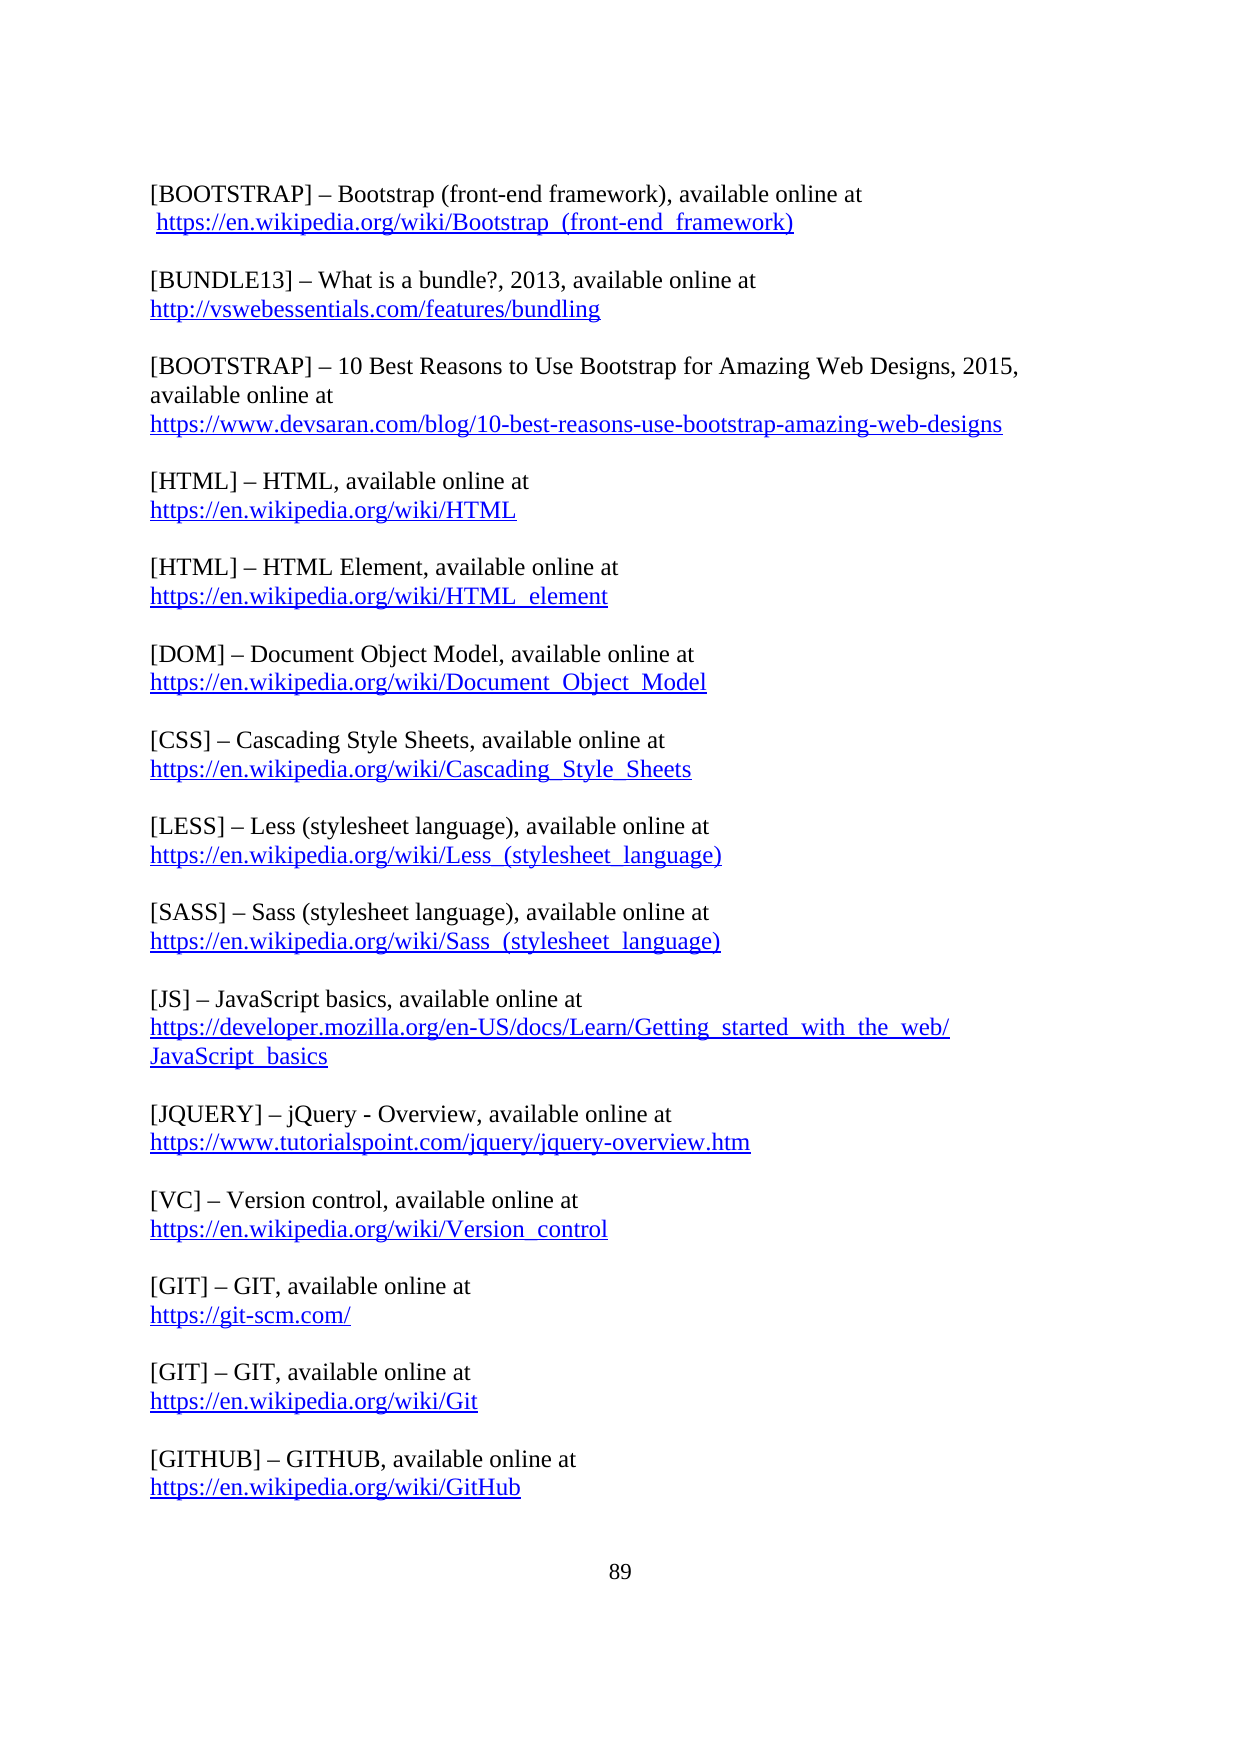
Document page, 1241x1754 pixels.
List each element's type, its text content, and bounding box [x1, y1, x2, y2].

text https://en.wikipedia.org/wiki/GitHub [150, 1472, 1090, 1501]
text https://git-scm.com/ [150, 1300, 1090, 1329]
text https://en.wikipedia.org/wiki/Bootstrap_(front-end_framework) [150, 207, 1090, 236]
text [VC] – Version control, available online at [150, 1185, 1090, 1214]
text https://developer.mozilla.org/en-US/docs/Learn/Getting_started_with_the_web/JavaScript_basics [150, 1012, 1090, 1070]
text [CSS] – Cascading Style Sheets, available online at [150, 725, 1090, 754]
text [SASS] – Sass (stylesheet language), available online at [150, 897, 1090, 926]
text https://en.wikipedia.org/wiki/Less_(stylesheet_language) [150, 840, 1090, 869]
text https://www.tutorialspoint.com/jquery/jquery-overview.htm [150, 1127, 1090, 1156]
text http://vswebessentials.com/features/bundling [150, 294, 1090, 322]
text [HTML] – HTML, available online at [150, 466, 1090, 495]
text https://www.devsaran.com/blog/10-best-reasons-use-bootstrap-amazing-web-designs [150, 409, 1090, 437]
text [GITHUB] – GITHUB, available online at [150, 1444, 1090, 1472]
text [BOOTSTRAP] – Bootstrap (front-end framework), available online at [150, 179, 1090, 207]
text [BOOTSTRAP] – 10 Best Reasons to Use Bootstrap for Amazing Web Designs, 2015, available online at [150, 351, 1090, 409]
text [LESS] – Less (stylesheet language), available online at [150, 811, 1090, 840]
text [BUNDLE13] – What is a bundle?, 2013, available online at [150, 265, 1090, 294]
text [GIT] – GIT, available online at [150, 1271, 1090, 1300]
text https://en.wikipedia.org/wiki/HTML_element [150, 581, 1090, 610]
text [HTML] – HTML Element, available online at [150, 552, 1090, 581]
text https://en.wikipedia.org/wiki/Version_control [150, 1214, 1090, 1242]
text https://en.wikipedia.org/wiki/Cascading_Style_Sheets [150, 754, 1090, 782]
text [GIT] – GIT, available online at [150, 1357, 1090, 1386]
text https://en.wikipedia.org/wiki/HTML [150, 495, 1090, 524]
text [DOM] – Document Object Model, available online at [150, 639, 1090, 667]
text https://en.wikipedia.org/wiki/Sass_(stylesheet_language) [150, 926, 1090, 955]
text https://en.wikipedia.org/wiki/Git [150, 1386, 1090, 1415]
text [JQUERY] – jQuery - Overview, available online at [150, 1099, 1090, 1127]
text https://en.wikipedia.org/wiki/Document_Object_Model [150, 667, 1090, 696]
text [JS] – JavaScript basics, available online at [150, 984, 1090, 1012]
